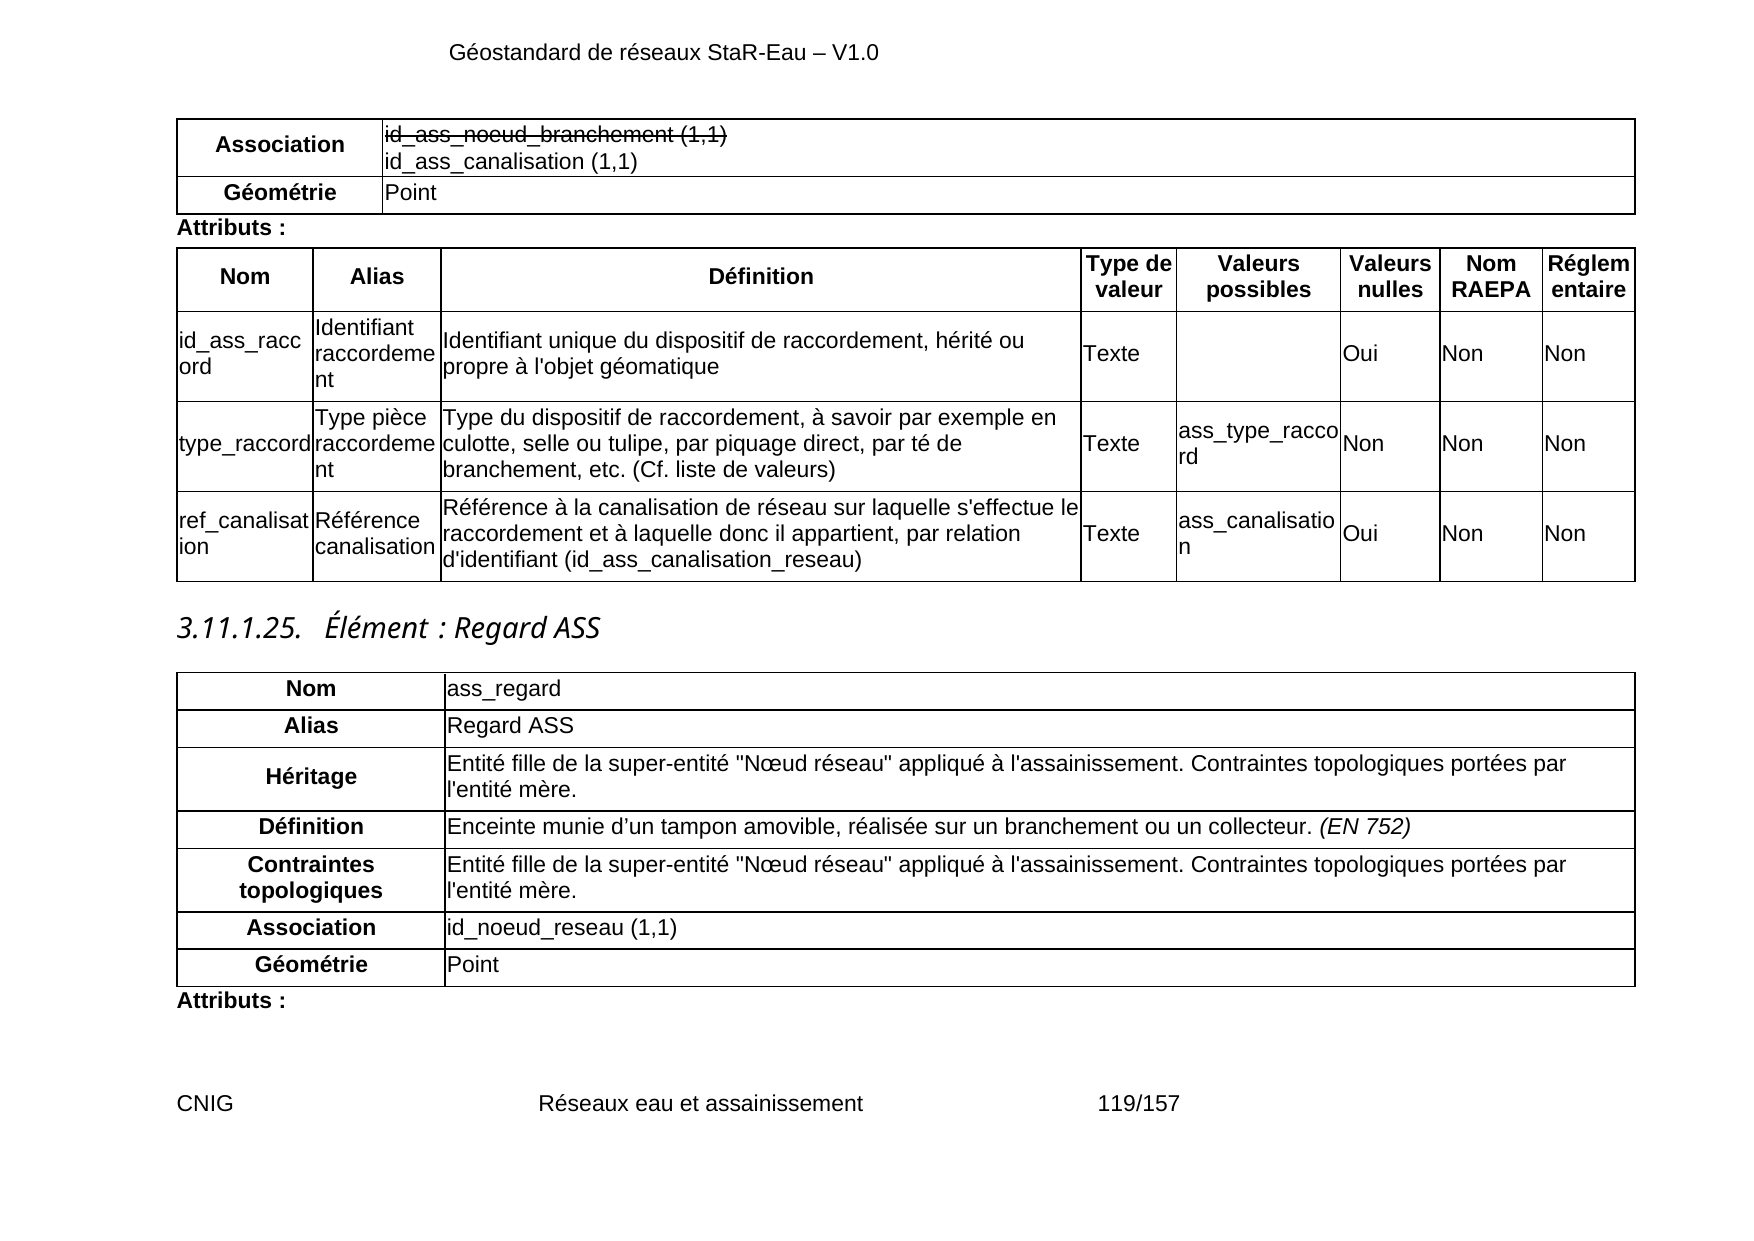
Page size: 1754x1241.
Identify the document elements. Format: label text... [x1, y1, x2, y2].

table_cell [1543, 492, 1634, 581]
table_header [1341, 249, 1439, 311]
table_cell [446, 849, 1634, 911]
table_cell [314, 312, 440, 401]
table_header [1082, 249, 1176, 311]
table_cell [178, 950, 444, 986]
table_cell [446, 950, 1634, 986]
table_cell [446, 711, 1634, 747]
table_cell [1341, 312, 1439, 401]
text Attributs : [176, 987, 1636, 1013]
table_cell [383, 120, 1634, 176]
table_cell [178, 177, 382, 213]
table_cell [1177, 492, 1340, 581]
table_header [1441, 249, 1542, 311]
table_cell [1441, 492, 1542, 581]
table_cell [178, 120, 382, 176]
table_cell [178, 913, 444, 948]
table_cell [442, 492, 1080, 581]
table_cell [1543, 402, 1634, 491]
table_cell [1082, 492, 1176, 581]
subtitle Élément : Regard ASS [176, 607, 1636, 647]
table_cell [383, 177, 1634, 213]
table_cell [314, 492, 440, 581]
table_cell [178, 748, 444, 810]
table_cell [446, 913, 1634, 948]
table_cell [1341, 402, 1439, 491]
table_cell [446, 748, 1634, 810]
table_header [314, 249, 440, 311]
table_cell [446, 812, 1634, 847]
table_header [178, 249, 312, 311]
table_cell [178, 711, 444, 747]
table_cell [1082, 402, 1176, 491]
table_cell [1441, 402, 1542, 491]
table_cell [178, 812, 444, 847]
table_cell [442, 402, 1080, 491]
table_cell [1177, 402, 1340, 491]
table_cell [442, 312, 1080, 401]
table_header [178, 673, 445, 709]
text Attributs : [176, 215, 1636, 241]
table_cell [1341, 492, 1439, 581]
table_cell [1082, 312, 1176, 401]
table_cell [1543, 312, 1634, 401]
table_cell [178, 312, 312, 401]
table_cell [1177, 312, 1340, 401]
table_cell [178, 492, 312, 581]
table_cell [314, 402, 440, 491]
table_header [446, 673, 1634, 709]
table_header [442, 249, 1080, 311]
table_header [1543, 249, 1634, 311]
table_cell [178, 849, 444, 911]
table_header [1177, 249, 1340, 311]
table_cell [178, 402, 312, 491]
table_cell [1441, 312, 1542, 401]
